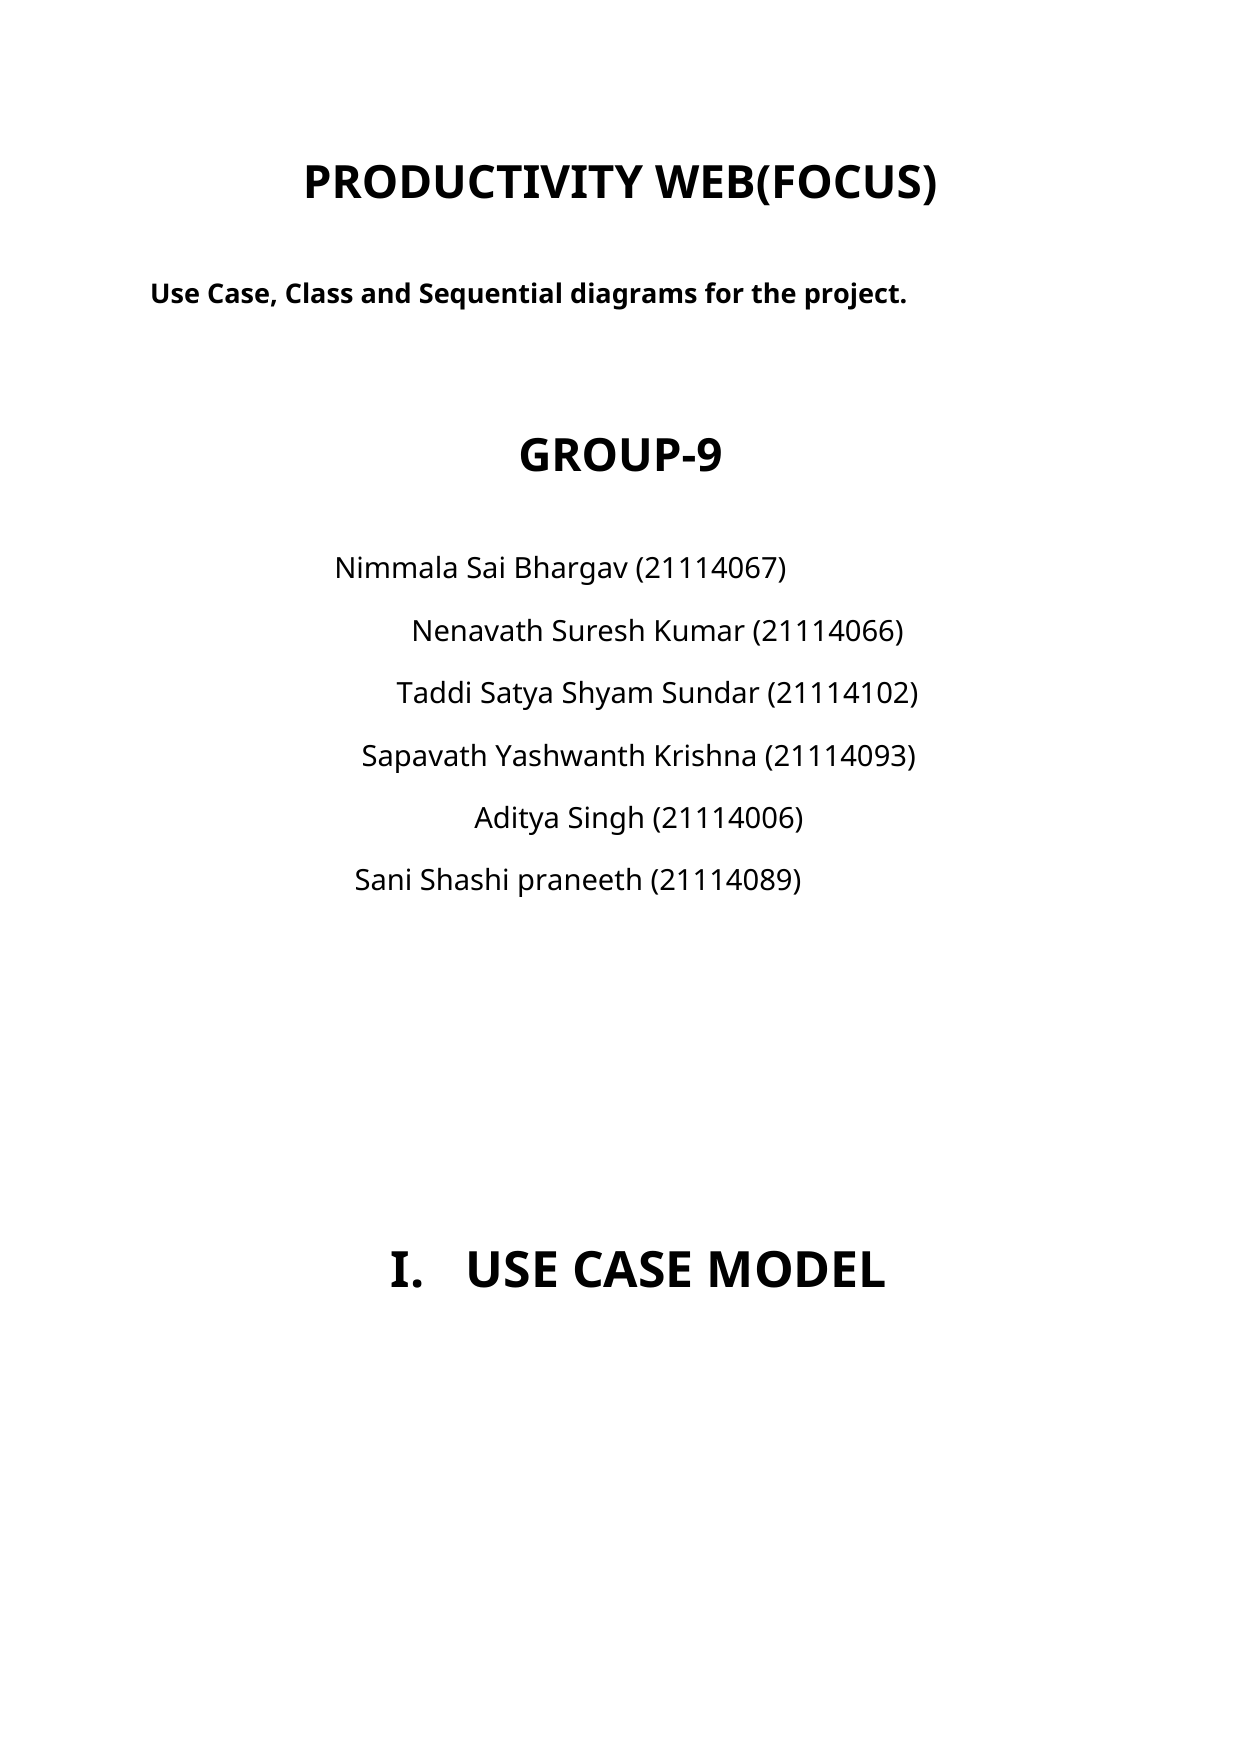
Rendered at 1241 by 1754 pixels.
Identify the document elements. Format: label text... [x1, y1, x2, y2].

text GROUP-9 [150, 422, 1090, 485]
text Sapavath Yashwanth Krishna (21114093) [187, 735, 1090, 774]
text Taddi Satya Shyam Sundar (21114102) [187, 672, 1090, 712]
list USE CASE MODEL [187, 1234, 1090, 1302]
text Nimmala Sai Bhargav (21114067) [150, 547, 1090, 587]
text PRODUCTIVITY WEB(FOCUS) [150, 150, 1090, 212]
text Use Case, Class and Sequential diagrams for the project. [150, 275, 1090, 312]
text Sani Shashi praneeth (21114089) [150, 859, 1090, 899]
text Nenavath Suresh Kumar (21114066) [187, 610, 1090, 650]
text Aditya Singh (21114006) [187, 797, 1090, 837]
